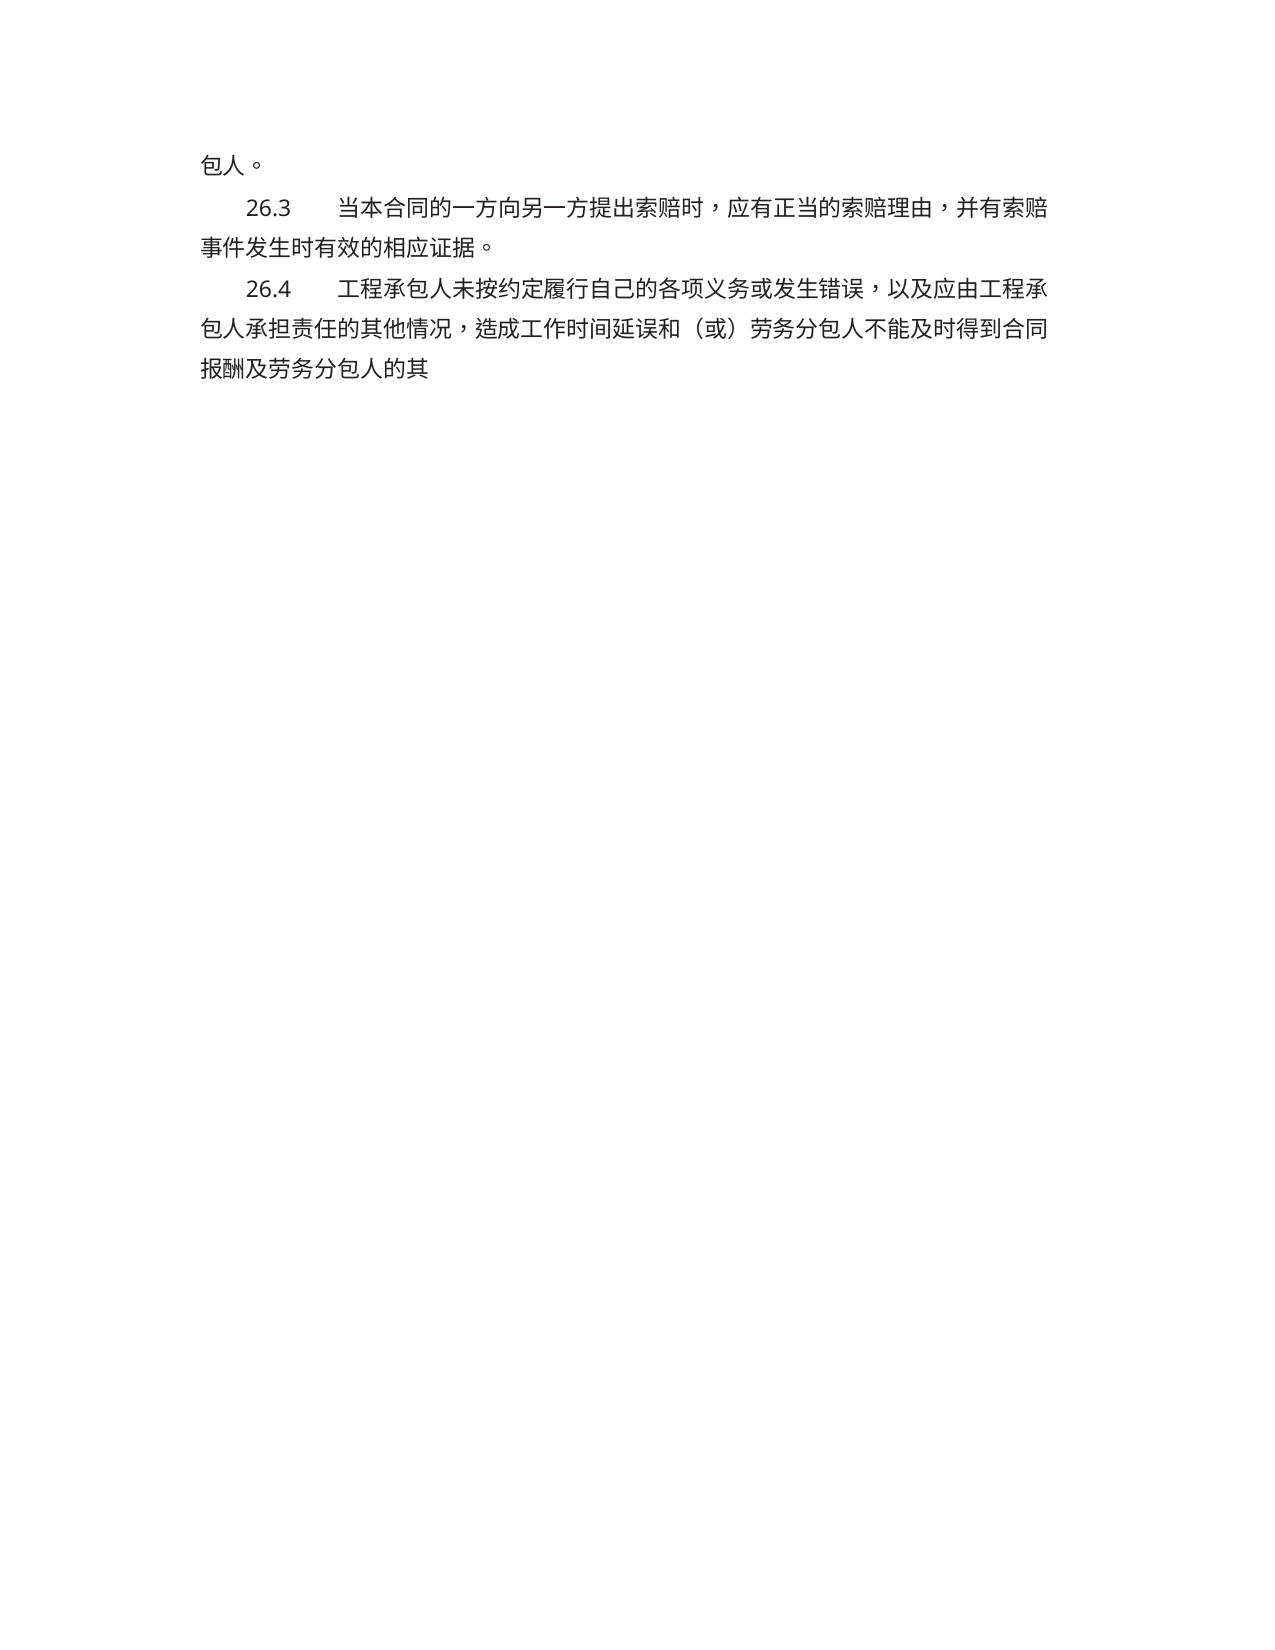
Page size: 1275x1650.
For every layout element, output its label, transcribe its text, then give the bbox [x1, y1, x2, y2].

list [200, 150, 1077, 181]
list 当本合同的一方向另一方提出索赔时，应有正当的索赔理由，并有索赔事件发生时有效的相应证据。 [200, 192, 1065, 263]
list 工程承包人未按约定履行自己的各项义务或发生错误，以及应由工程承包人承担责任的其他情况，造成工作时间延误和（或）劳务分包人不能及时得到合同报酬及劳务分包人的其 [200, 273, 1065, 384]
